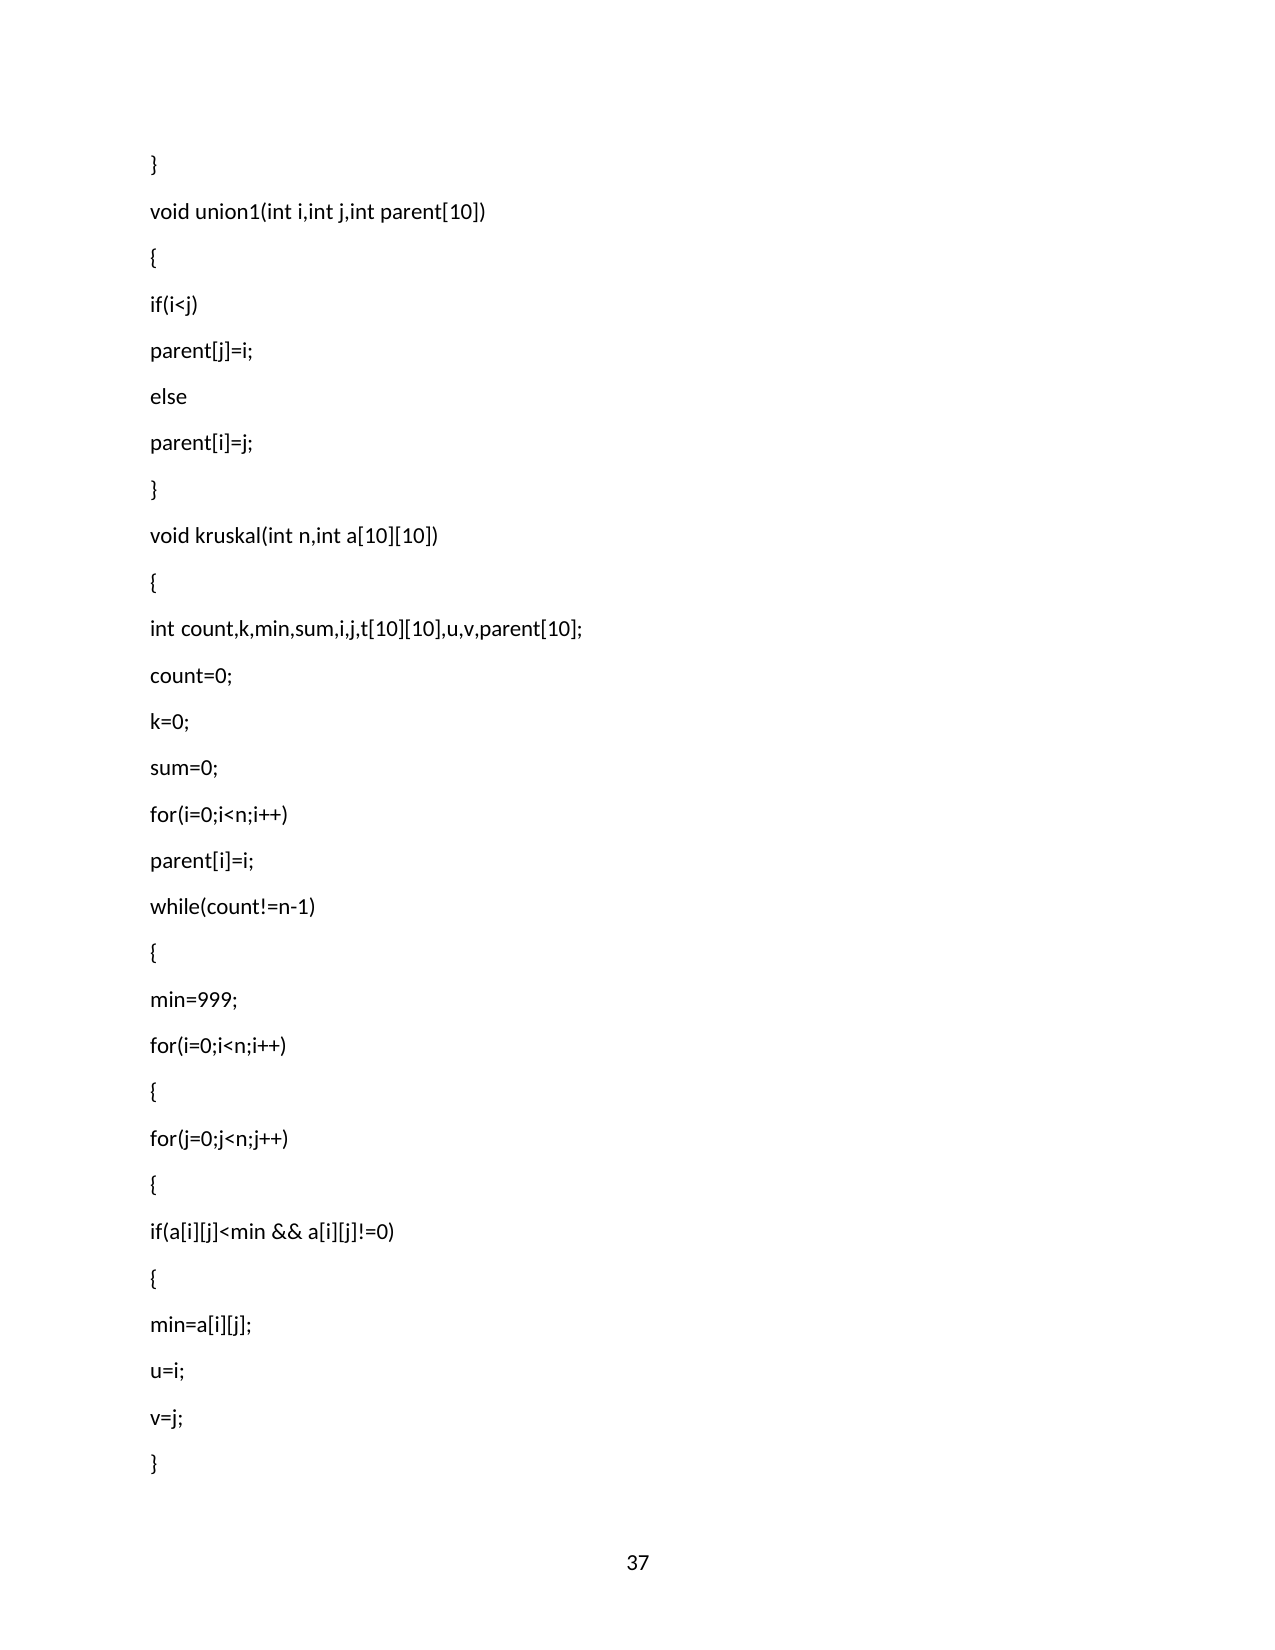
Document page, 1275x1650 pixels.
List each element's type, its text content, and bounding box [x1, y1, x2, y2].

text k=0; [150, 707, 1212, 735]
text min=999; for(i=0;i<n;i++) [150, 985, 289, 1059]
text sum=0; for(i=0;i<n;i++) parent[i]=i; while(count!=n-1) [150, 753, 317, 920]
text int count,k,min,sum,i,j,t[10][10],u,v,parent[10]; count=0; [150, 614, 593, 689]
text min=a[i][j]; u=i; [150, 1310, 254, 1384]
text } [150, 475, 1212, 503]
text } [150, 150, 1212, 178]
text { [150, 243, 1212, 272]
text { [150, 1171, 1212, 1198]
text void kruskal(int n,int a[10][10]) [150, 521, 1212, 549]
text { [150, 568, 1212, 596]
text } [150, 1449, 1212, 1477]
text if(a[i][j]<min && a[i][j]!=0) [150, 1217, 1212, 1245]
text void union1(int i,int j,int parent[10]) [150, 197, 1212, 225]
text if(i<j) parent[j]=i; else parent[i]=j; [150, 290, 255, 456]
text { [150, 938, 1212, 966]
text for(j=0;j<n;j++) [150, 1124, 1212, 1152]
text { [150, 1264, 1212, 1292]
text { [150, 1077, 1212, 1105]
text v=j; [150, 1403, 1212, 1431]
